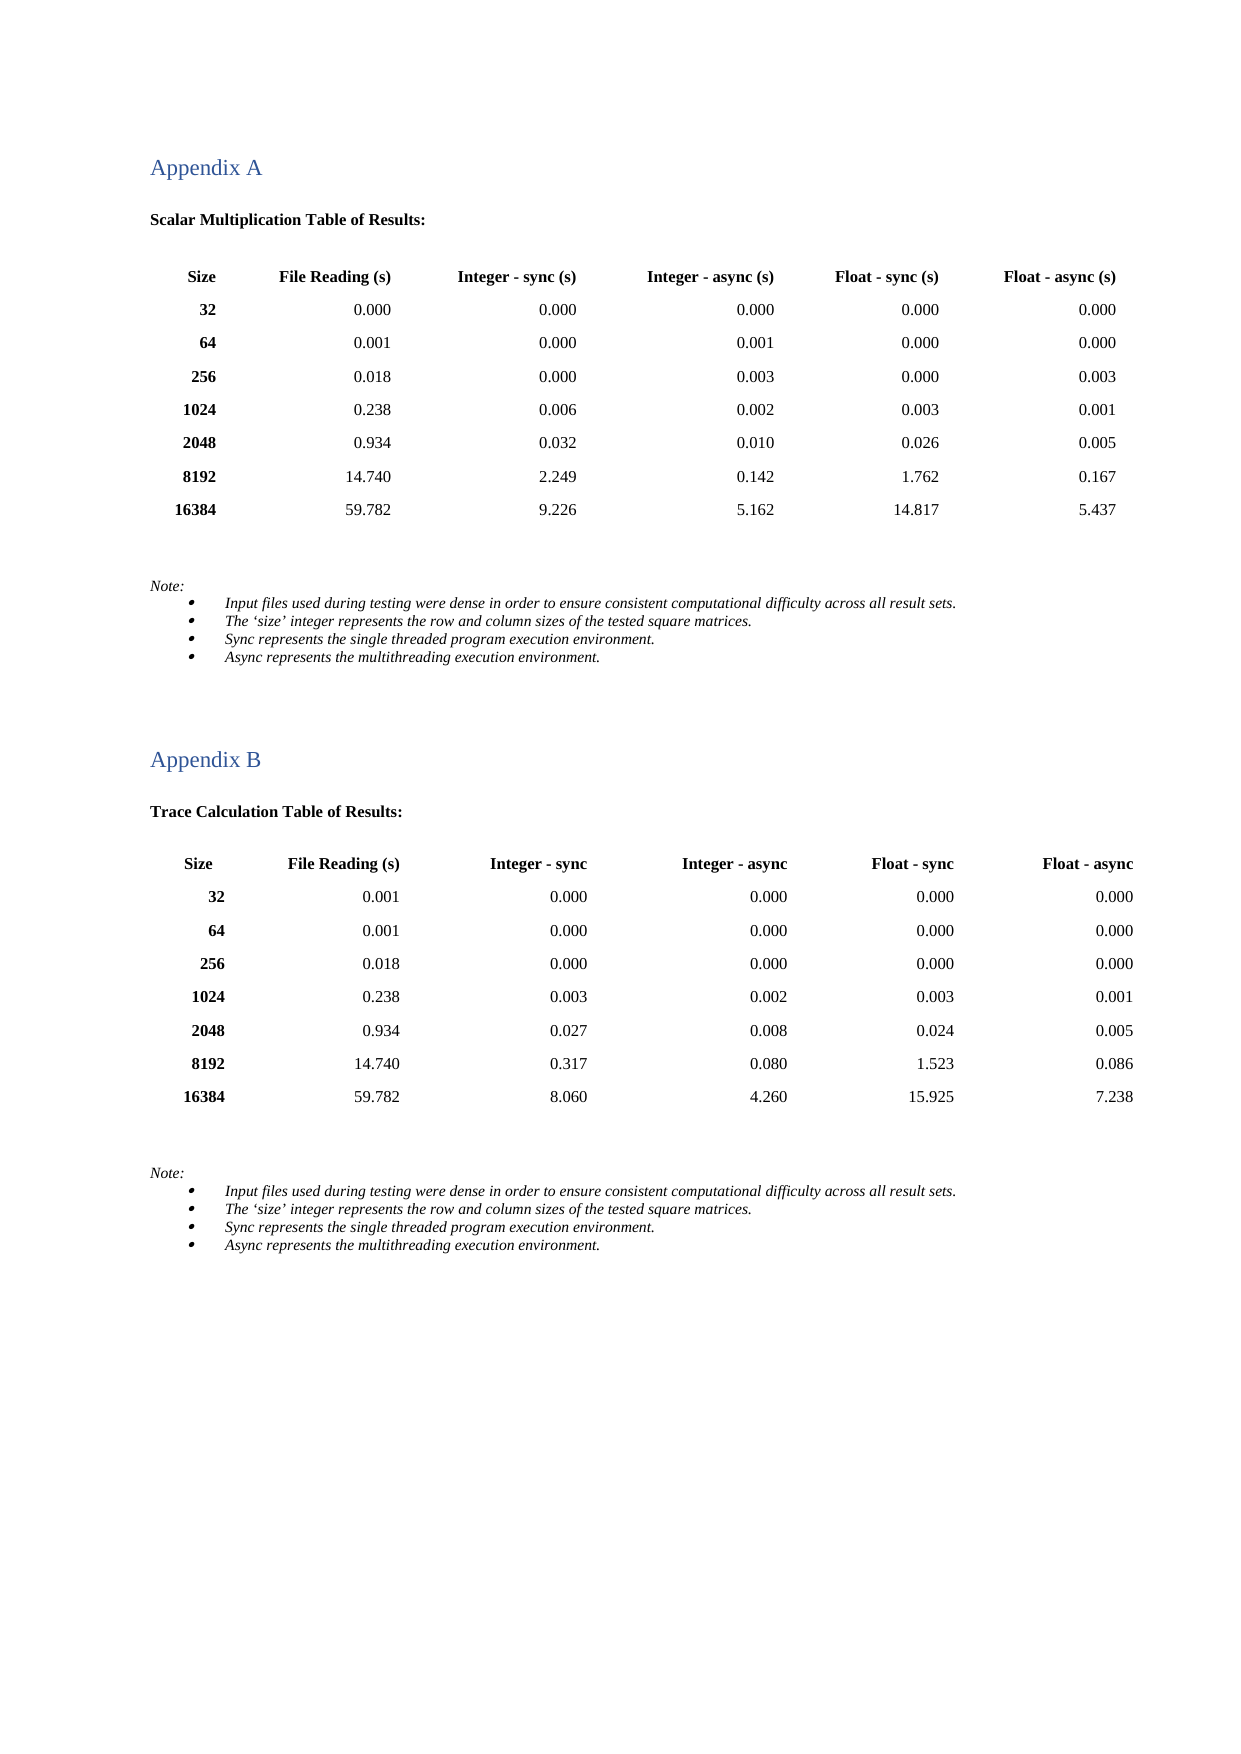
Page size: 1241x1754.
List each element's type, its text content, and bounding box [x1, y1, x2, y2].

table_cell 0.000 [785, 286, 950, 319]
table_cell 0.018 [236, 940, 411, 973]
table_cell 0.000 [588, 286, 785, 319]
table_cell 0.238 [227, 386, 402, 419]
table_header Integer - async [598, 840, 798, 873]
list Input files used during testing were dense in order to ensure consistent computational difficulty across all result sets. [187, 594, 1090, 612]
table_cell 0.001 [236, 873, 411, 906]
table_cell 2048 [150, 419, 227, 452]
list Async represents the multithreading execution environment. [187, 648, 1090, 666]
table_cell 0.001 [965, 973, 1144, 1006]
table_cell 0.003 [588, 352, 785, 386]
table_cell 1024 [150, 386, 227, 419]
table_cell 0.000 [965, 906, 1144, 940]
table_cell 1.523 [799, 1040, 965, 1073]
table_cell 0.032 [402, 419, 587, 452]
table_cell 0.086 [965, 1040, 1144, 1073]
table_header File Reading (s) [227, 248, 402, 286]
table_cell 16384 [150, 486, 227, 519]
table_cell 0.142 [588, 452, 785, 486]
table_cell 0.000 [785, 352, 950, 386]
table_cell 1024 [150, 973, 236, 1006]
list Async represents the multithreading execution environment. [187, 1236, 1090, 1253]
table_cell 0.000 [965, 873, 1144, 906]
table_cell 0.018 [227, 352, 402, 386]
table_cell 16384 [150, 1073, 236, 1106]
subtitle Appendix B [150, 746, 1090, 773]
table_header Integer - sync (s) [402, 248, 587, 286]
table_header Integer - async (s) [588, 248, 785, 286]
table_cell 5.162 [588, 486, 785, 519]
table_cell 32 [150, 286, 227, 319]
table_cell 0.000 [598, 940, 798, 973]
table_cell 0.003 [411, 973, 598, 1006]
table_header Float - async [965, 840, 1144, 873]
table_cell 0.005 [965, 1006, 1144, 1040]
table_cell 0.000 [799, 940, 965, 973]
table_cell 0.934 [236, 1006, 411, 1040]
table_header Float - async (s) [950, 248, 1127, 286]
table_header Float - sync (s) [785, 248, 950, 286]
table_cell 7.238 [965, 1073, 1144, 1106]
table_cell 0.000 [799, 906, 965, 940]
table_cell 0.317 [411, 1040, 598, 1073]
text Trace Calculation Table of Results: [150, 801, 1090, 821]
table_cell 5.437 [950, 486, 1127, 519]
subtitle Appendix A [150, 154, 1090, 181]
table_cell 0.001 [950, 386, 1127, 419]
table_cell 2.249 [402, 452, 587, 486]
table_header Size [150, 840, 224, 873]
table_header File Reading (s) [224, 840, 411, 873]
table_cell 0.000 [598, 906, 798, 940]
table_cell 0.000 [411, 873, 598, 906]
table_cell 0.003 [950, 352, 1127, 386]
table_cell 0.167 [950, 452, 1127, 486]
table_cell 0.000 [598, 873, 798, 906]
table_cell 0.000 [227, 286, 402, 319]
table_cell 0.000 [411, 906, 598, 940]
table_cell 0.005 [950, 419, 1127, 452]
table_cell 256 [150, 940, 236, 973]
table_cell 0.001 [227, 319, 402, 352]
table_cell 0.000 [785, 319, 950, 352]
table_cell 0.238 [236, 973, 411, 1006]
table_cell 0.002 [598, 973, 798, 1006]
table_cell 64 [150, 319, 227, 352]
table_cell 0.026 [785, 419, 950, 452]
table_cell 8192 [150, 452, 227, 486]
table_cell 0.000 [402, 319, 587, 352]
list Sync represents the single threaded program execution environment. [187, 1218, 1090, 1236]
table_cell 0.003 [785, 386, 950, 419]
table_cell 0.000 [965, 940, 1144, 973]
table_cell 8192 [150, 1040, 236, 1073]
table_cell 15.925 [799, 1073, 965, 1106]
list Input files used during testing were dense in order to ensure consistent computational difficulty across all result sets. [187, 1182, 1090, 1200]
table_cell 0.027 [411, 1006, 598, 1040]
table_cell 59.782 [227, 486, 402, 519]
table_cell 1.762 [785, 452, 950, 486]
table_cell 0.000 [402, 286, 587, 319]
table_cell 0.006 [402, 386, 587, 419]
table_header Float - sync [799, 840, 965, 873]
table_cell 9.226 [402, 486, 587, 519]
table_cell 0.000 [950, 286, 1127, 319]
table_cell 0.024 [799, 1006, 965, 1040]
table_cell 0.010 [588, 419, 785, 452]
table_cell 8.060 [411, 1073, 598, 1106]
table_cell 0.001 [588, 319, 785, 352]
table_cell 256 [150, 352, 227, 386]
table_cell 0.000 [411, 940, 598, 973]
table_cell 0.000 [402, 352, 587, 386]
table_cell 0.008 [598, 1006, 798, 1040]
text Scalar Multiplication Table of Results: [150, 209, 1090, 228]
table_header Size [150, 248, 227, 286]
table_cell 32 [150, 873, 236, 906]
table_cell 0.000 [950, 319, 1127, 352]
table_cell 0.001 [236, 906, 411, 940]
text Note: [150, 576, 1090, 594]
table_cell 64 [150, 906, 236, 940]
table_cell 14.740 [227, 452, 402, 486]
list Sync represents the single threaded program execution environment. [187, 630, 1090, 648]
table_cell 0.003 [799, 973, 965, 1006]
table_cell 0.000 [799, 873, 965, 906]
table_cell 59.782 [236, 1073, 411, 1106]
table_cell 4.260 [598, 1073, 798, 1106]
table_header Integer - sync [411, 840, 598, 873]
table_cell 0.934 [227, 419, 402, 452]
table_cell 2048 [150, 1006, 236, 1040]
table_cell 14.817 [785, 486, 950, 519]
list The ‘size’ integer represents the row and column sizes of the tested square matrices. [187, 612, 1090, 630]
table_cell 0.080 [598, 1040, 798, 1073]
table_cell 14.740 [236, 1040, 411, 1073]
list The ‘size’ integer represents the row and column sizes of the tested square matrices. [187, 1200, 1090, 1218]
table_cell 0.002 [588, 386, 785, 419]
text Note: [150, 1164, 1090, 1182]
